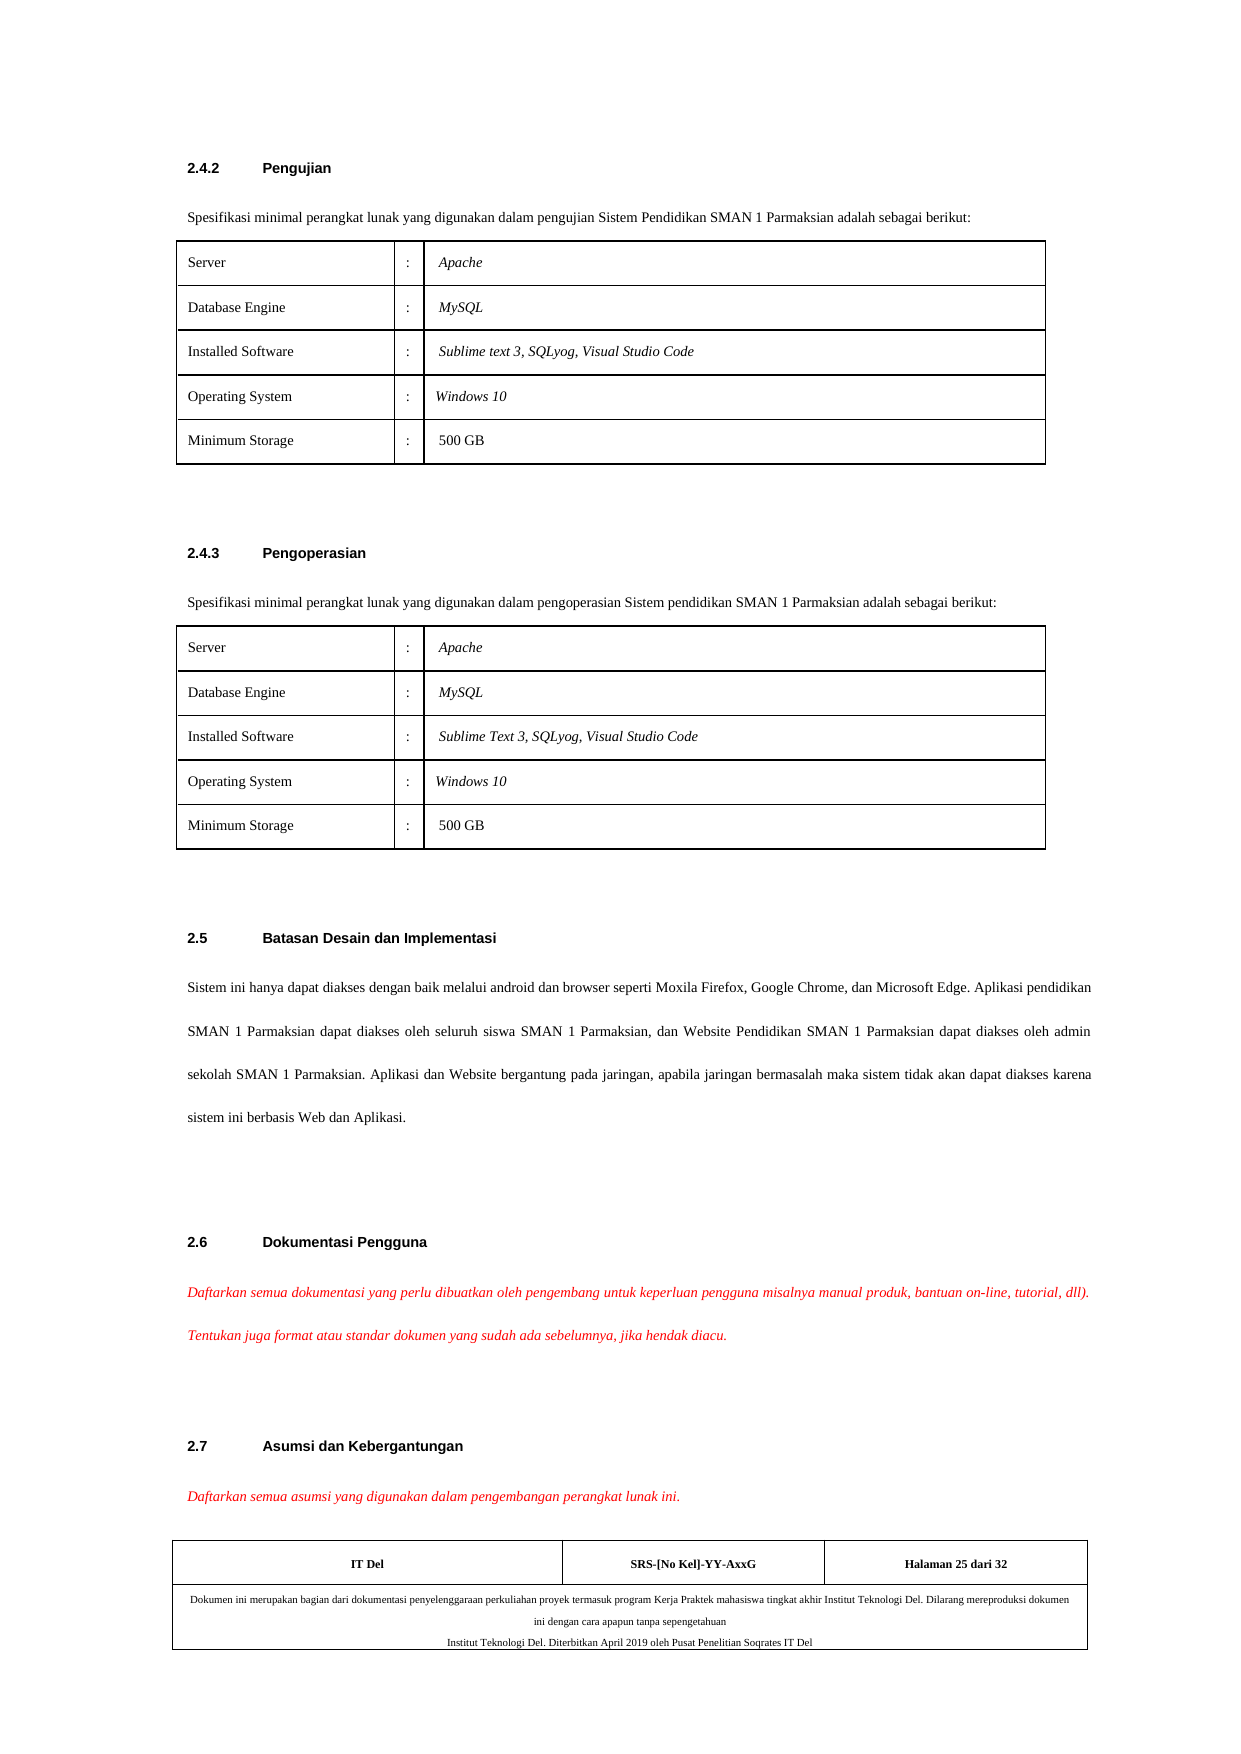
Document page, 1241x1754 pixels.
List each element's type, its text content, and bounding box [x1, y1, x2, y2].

text Daftarkan semua dokumentasi yang perlu dibuatkan oleh pengembang untuk keperluan pengguna misalnya manual produk, bantuan on-line, tutorial, dll). Tentukan juga format atau standar dokumen yang sudah ada sebelumnya, jika hendak diacu. [187, 1272, 1092, 1343]
table_cell Installed Software [177, 330, 394, 374]
table_cell Database Engine [177, 671, 394, 714]
subtitle Dokumentasi Pengguna [187, 1222, 1092, 1251]
table_header Apache [425, 242, 1045, 285]
table_header Server [177, 242, 394, 285]
table_cell : [395, 805, 423, 848]
table_cell Operating System [177, 760, 394, 804]
subtitle Batasan Desain dan Implementasi [187, 918, 1092, 947]
table_cell Database Engine [177, 286, 394, 329]
table_cell Minimum Storage [177, 420, 394, 463]
table_cell 500 GB [425, 420, 1045, 463]
table_cell Windows 10 [425, 761, 1045, 804]
table_cell : [395, 331, 423, 374]
table_header : [395, 242, 423, 285]
table_cell Windows 10 [425, 376, 1045, 418]
table_cell : [395, 286, 423, 329]
subtitle Pengujian [187, 148, 1092, 176]
table_cell Sublime text 3, SQLyog, Visual Studio Code [425, 331, 1045, 374]
table_cell Sublime Text 3, SQLyog, Visual Studio Code [425, 716, 1045, 759]
table_cell Operating System [177, 375, 394, 418]
table_header : [395, 627, 423, 670]
table_cell : [395, 716, 423, 759]
table_header Apache [425, 627, 1045, 670]
text Spesifikasi minimal perangkat lunak yang digunakan dalam pengujian Sistem Pendidikan SMAN 1 Parmaksian adalah sebagai berikut: [187, 197, 1092, 226]
table_cell Installed Software [177, 716, 394, 759]
subtitle Asumsi dan Kebergantungan [187, 1426, 1092, 1455]
text Spesifikasi minimal perangkat lunak yang digunakan dalam pengoperasian Sistem pendidikan SMAN 1 Parmaksian adalah sebagai berikut: [187, 582, 1092, 611]
table_cell MySQL [425, 286, 1045, 329]
text Sistem ini hanya dapat diakses dengan baik melalui android dan browser seperti Moxila Firefox, Google Chrome, dan Microsoft Edge. Aplikasi pendidikan SMAN 1 Parmaksian dapat diakses oleh seluruh siswa SMAN 1 Parmaksian, dan Website Pendidikan SMAN 1 Parmaksian dapat diakses oleh admin sekolah SMAN 1 Parmaksian. Aplikasi dan Website bergantung pada jaringan, apabila jaringan bermasalah maka sistem tidak akan dapat diakses karena sistem ini berbasis Web dan Aplikasi. [187, 967, 1092, 1125]
table_cell MySQL [425, 672, 1045, 714]
subtitle Pengoperasian [187, 533, 1092, 562]
table_cell Minimum Storage [177, 805, 394, 848]
text Daftarkan semua asumsi yang digunakan dalam pengembangan perangkat lunak ini. [187, 1475, 1092, 1504]
table_cell : [395, 672, 423, 714]
table_cell : [395, 420, 423, 463]
table_cell 500 GB [425, 805, 1045, 848]
table_cell : [395, 761, 423, 804]
table_cell : [395, 376, 423, 418]
table_header Server [177, 627, 394, 670]
